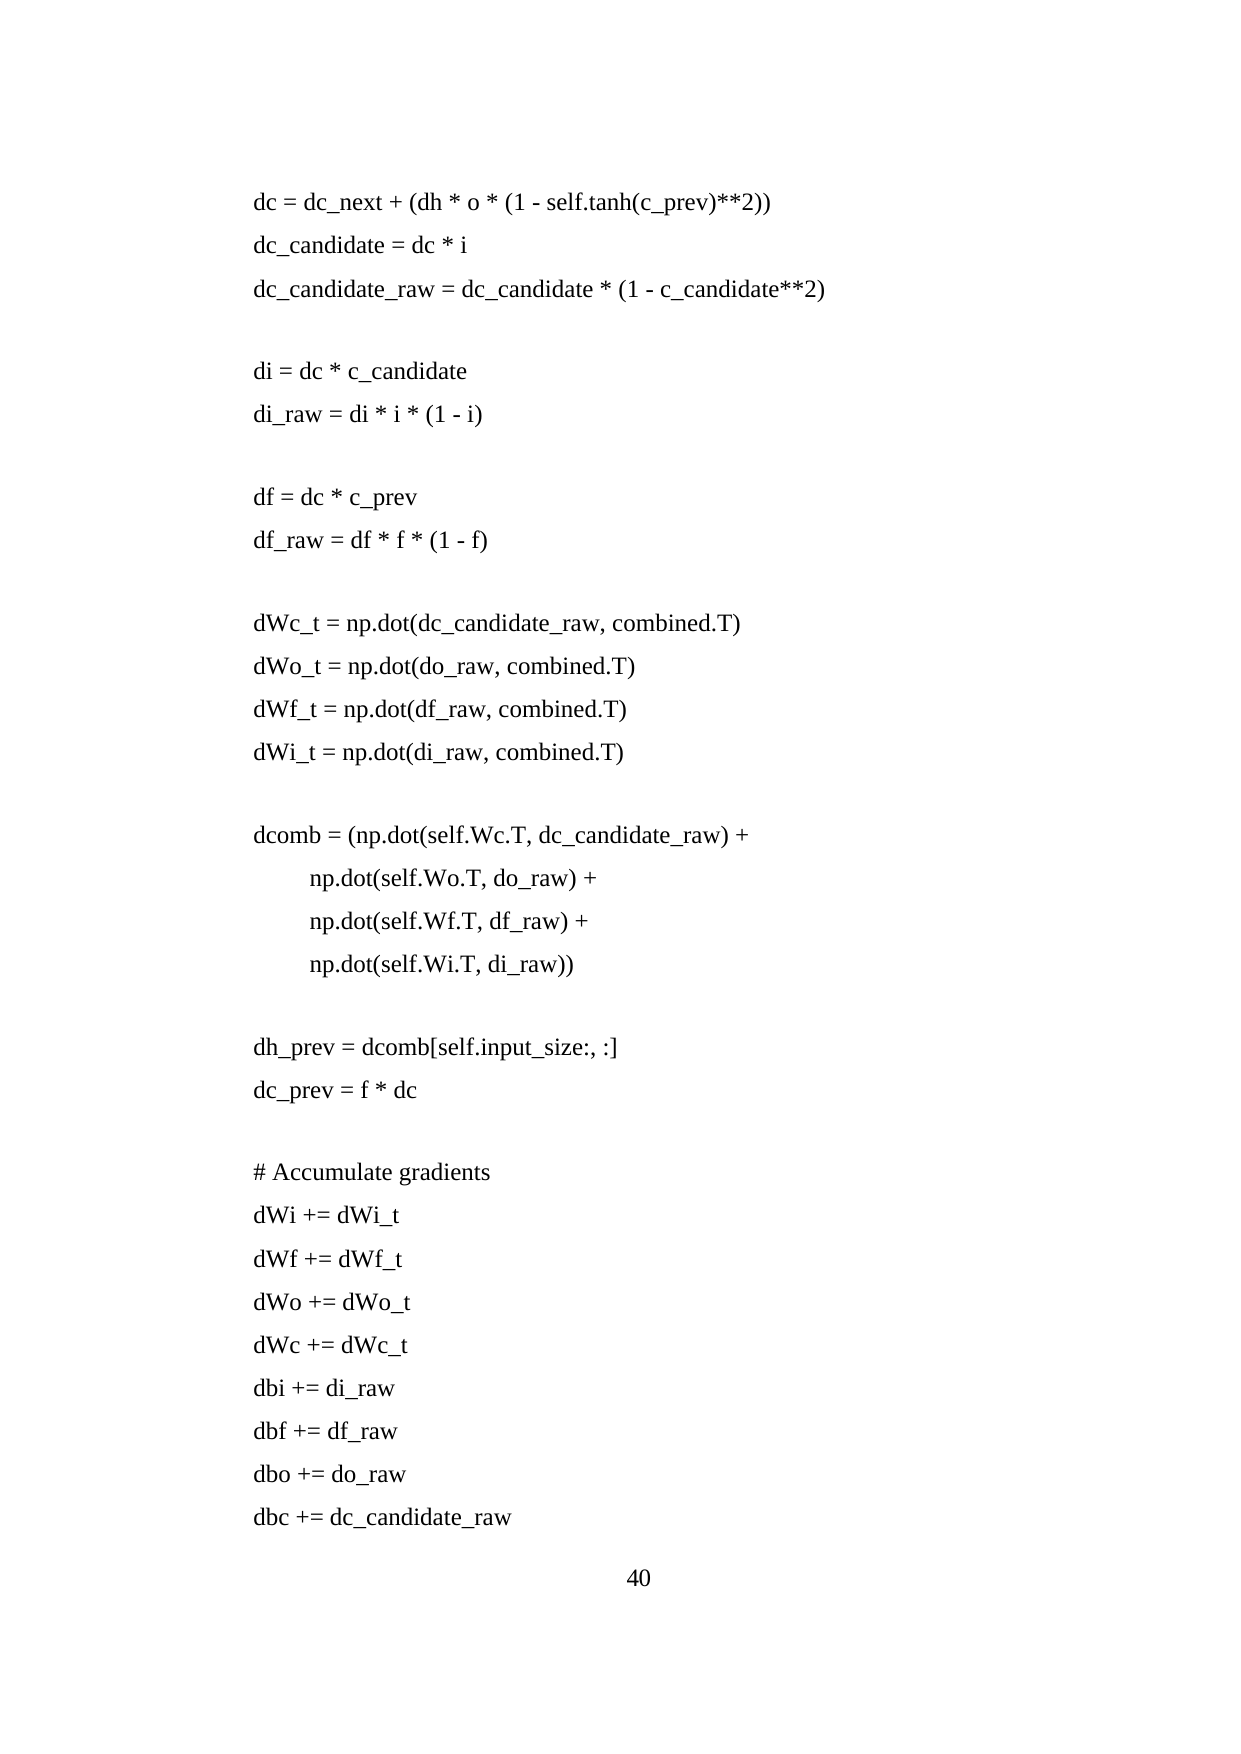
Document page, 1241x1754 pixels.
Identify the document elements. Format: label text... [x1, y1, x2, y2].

text dWo_t = np.dot(do_raw, combined.T) [178, 651, 1091, 679]
text dc_prev = f * dc [178, 1075, 1091, 1103]
text dWi_t = np.dot(di_raw, combined.T) [178, 737, 1091, 766]
text dc = dc_next + (dh * o * (1 - self.tanh(c_prev)**2)) [178, 187, 1091, 216]
text dWo += dWo_t [178, 1287, 1091, 1316]
text dbf += df_raw [178, 1416, 1091, 1445]
text dcomb = (np.dot(self.Wc.T, dc_candidate_raw) + [178, 820, 1091, 848]
text dh_prev = dcomb[self.input_size:, :] [178, 1032, 1091, 1060]
text dc_candidate = dc * i [178, 231, 1091, 259]
text dbc += dc_candidate_raw [178, 1502, 1091, 1531]
text dWc_t = np.dot(dc_candidate_raw, combined.T) [178, 608, 1091, 636]
text # Accumulate gradients [178, 1157, 1091, 1186]
text np.dot(self.Wo.T, do_raw) + [178, 863, 1091, 892]
text dWf += dWf_t [178, 1244, 1091, 1272]
text dbo += do_raw [178, 1459, 1091, 1488]
text np.dot(self.Wi.T, di_raw)) [178, 949, 1091, 978]
text df = dc * c_prev [178, 482, 1091, 511]
text np.dot(self.Wf.T, df_raw) + [178, 906, 1091, 935]
text dWc += dWc_t [178, 1330, 1091, 1359]
text di = dc * c_candidate [178, 356, 1091, 385]
text dWf_t = np.dot(df_raw, combined.T) [178, 694, 1091, 723]
text dbi += di_raw [178, 1373, 1091, 1402]
text di_raw = di * i * (1 - i) [178, 399, 1091, 428]
text df_raw = df * f * (1 - f) [178, 525, 1091, 554]
text dc_candidate_raw = dc_candidate * (1 - c_candidate**2) [178, 274, 1091, 302]
text dWi += dWi_t [178, 1201, 1091, 1229]
